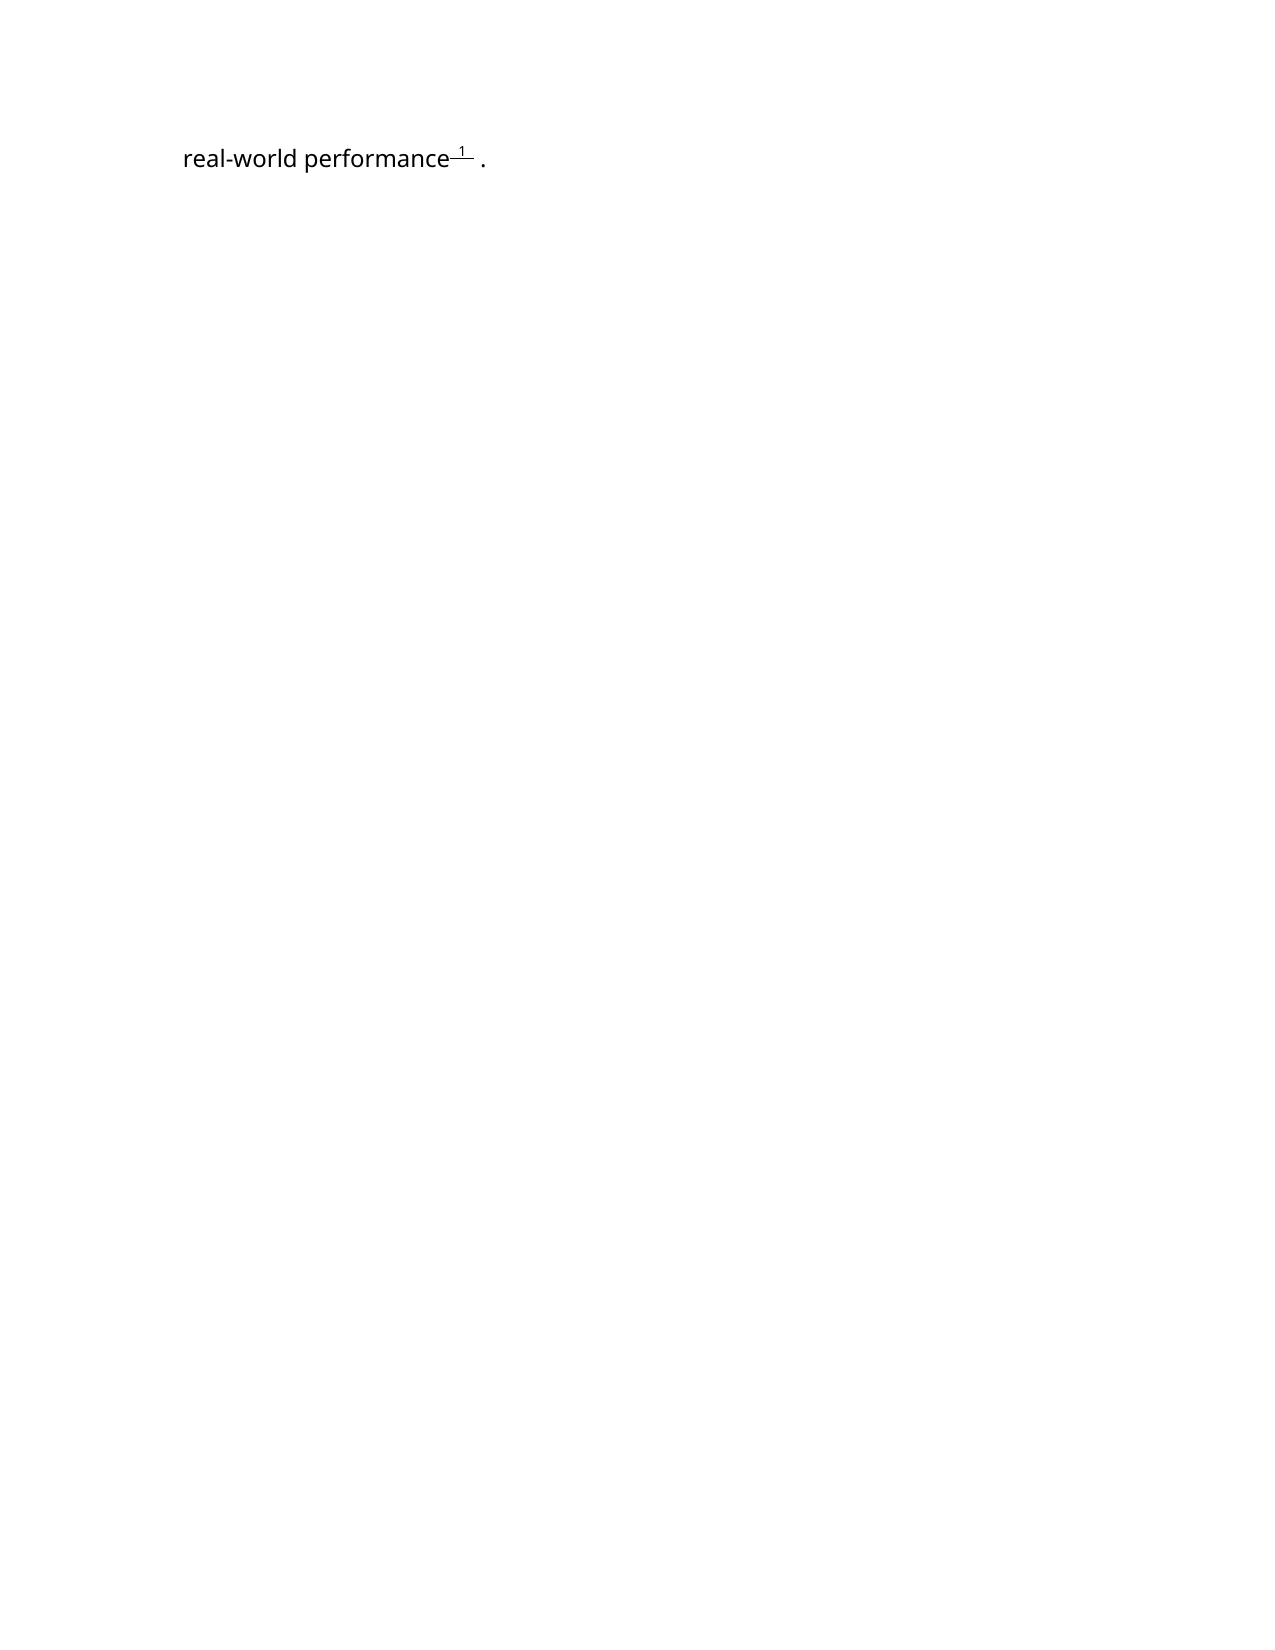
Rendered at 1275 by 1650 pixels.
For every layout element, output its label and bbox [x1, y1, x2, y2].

text [158, 142, 1117, 174]
